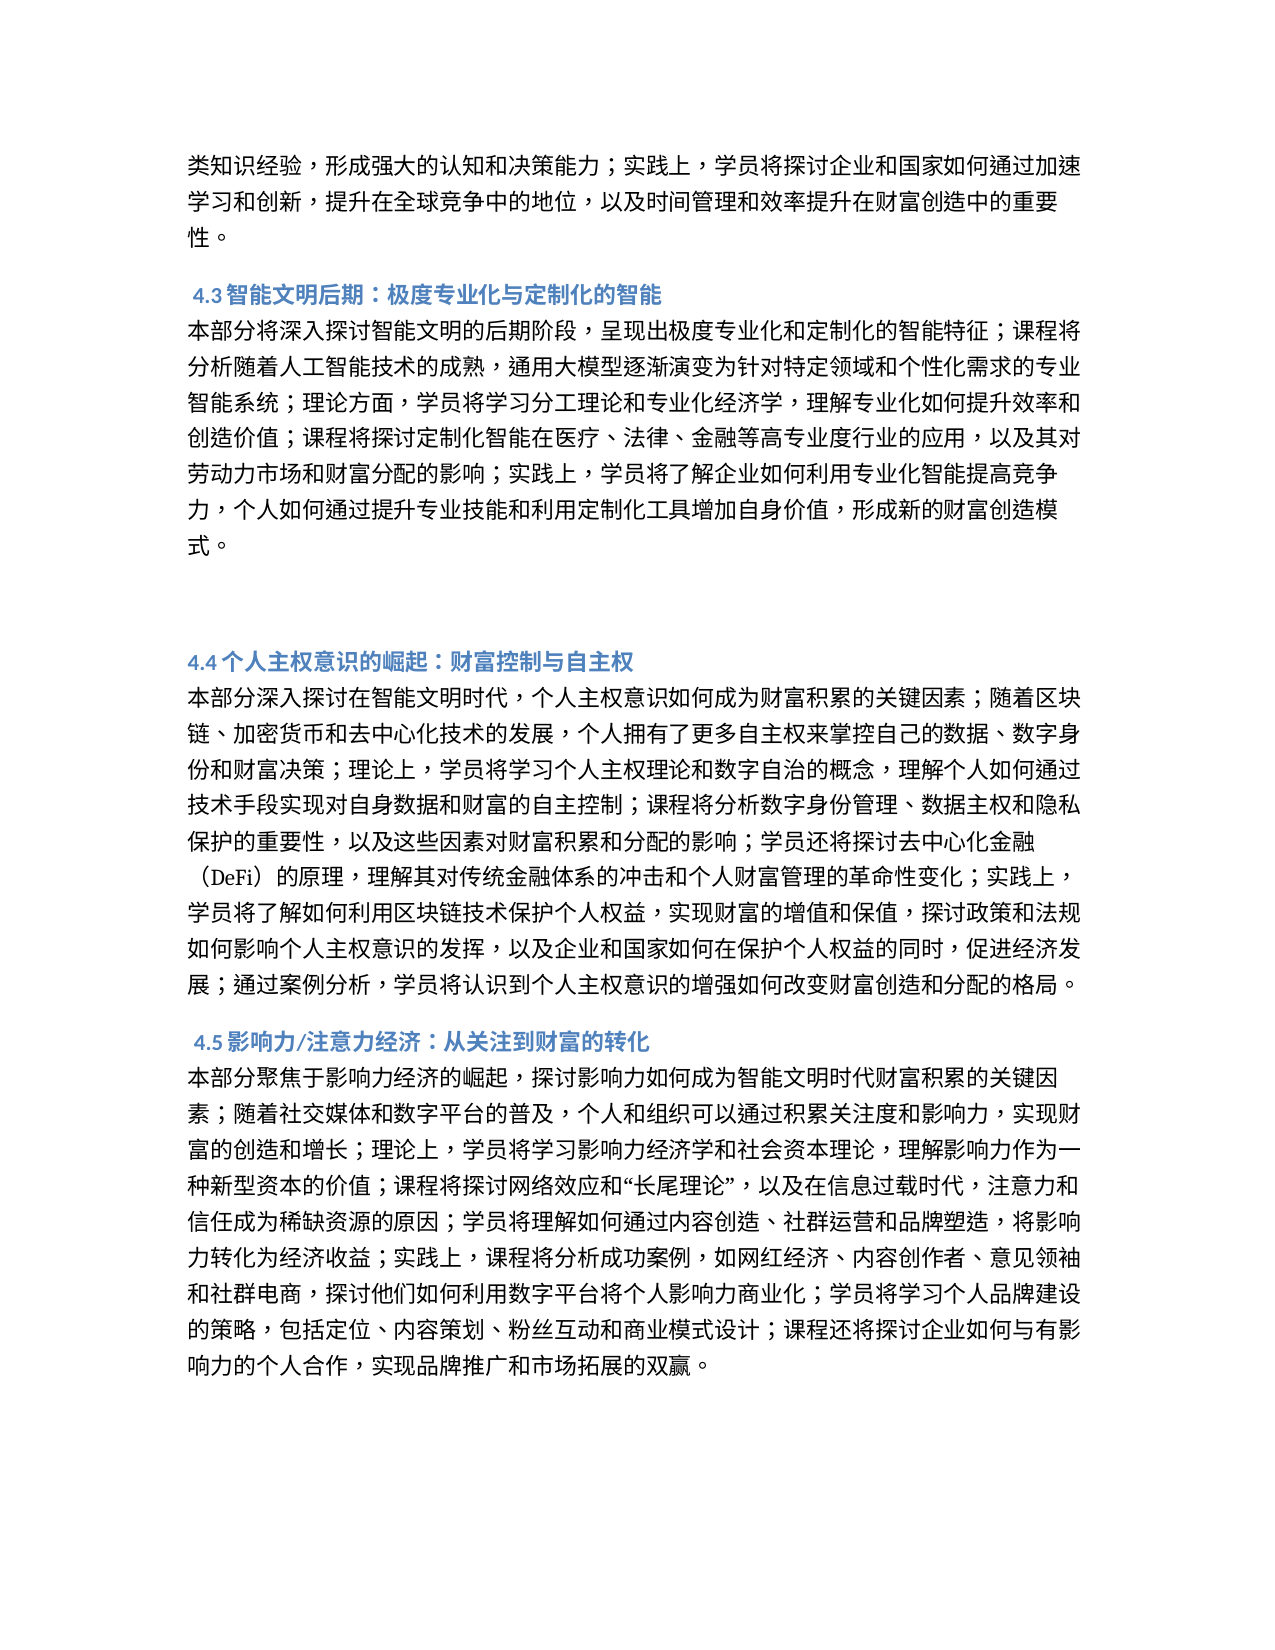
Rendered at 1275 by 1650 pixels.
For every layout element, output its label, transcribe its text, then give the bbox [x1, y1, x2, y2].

subtitle 4.5影响力/注意力经济：从关注到财富的转化 [187, 1026, 1087, 1057]
text 本部分深入探讨在智能文明时代，个人主权意识如何成为财富积累的关键因素；随着区块链、加密货币和去中心化技术的发展，个人拥有了更多自主权来掌控自己的数据、数字身份和财富决策；理论上，学员将学习个人主权理论和数字自治的概念，理解个人如何通过技术手段实现对自身数据和财富的自主控制；课程将分析数字身份管理、数据主权和隐私保护的重要性，以及这些因素对财富积累和分配的影响；学员还将探讨去中心化金融（DeFi）的原理，理解其对传统金融体系的冲击和个人财富管理的革命性变化；实践上，学员将了解如何利用区块链技术保护个人权益，实现财富的增值和保值，探讨政策和法规如何影响个人主权意识的发挥，以及企业和国家如何在保护个人权益的同时，促进经济发展；通过案例分析，学员将认识到个人主权意识的增强如何改变财富创造和分配的格局。 [187, 682, 1087, 1000]
subtitle 4.3智能文明后期：极度专业化与定制化的智能 [187, 279, 1087, 310]
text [187, 150, 1087, 253]
text 本部分聚焦于影响力经济的崛起，探讨影响力如何成为智能文明时代财富积累的关键因素；随着社交媒体和数字平台的普及，个人和组织可以通过积累关注度和影响力，实现财富的创造和增长；理论上，学员将学习影响力经济学和社会资本理论，理解影响力作为一种新型资本的价值；课程将探讨网络效应和“长尾理论”，以及在信息过载时代，注意力和信任成为稀缺资源的原因；学员将理解如何通过内容创造、社群运营和品牌塑造，将影响力转化为经济收益；实践上，课程将分析成功案例，如网红经济、内容创作者、意见领袖和社群电商，探讨他们如何利用数字平台将个人影响力商业化；学员将学习个人品牌建设的策略，包括定位、内容策划、粉丝互动和商业模式设计；课程还将探讨企业如何与有影响力的个人合作，实现品牌推广和市场拓展的双赢。 [187, 1062, 1087, 1381]
text 本部分将深入探讨智能文明的后期阶段，呈现出极度专业化和定制化的智能特征；课程将分析随着人工智能技术的成熟，通用大模型逐渐演变为针对特定领域和个性化需求的专业智能系统；理论方面，学员将学习分工理论和专业化经济学，理解专业化如何提升效率和创造价值；课程将探讨定制化智能在医疗、法律、金融等高专业度行业的应用，以及其对劳动力市场和财富分配的影响；实践上，学员将了解企业如何利用专业化智能提高竞争力，个人如何通过提升专业技能和利用定制化工具增加自身价值，形成新的财富创造模式。 [187, 314, 1087, 561]
subtitle 4.4个人主权意识的崛起：财富控制与自主权 [187, 646, 1087, 677]
